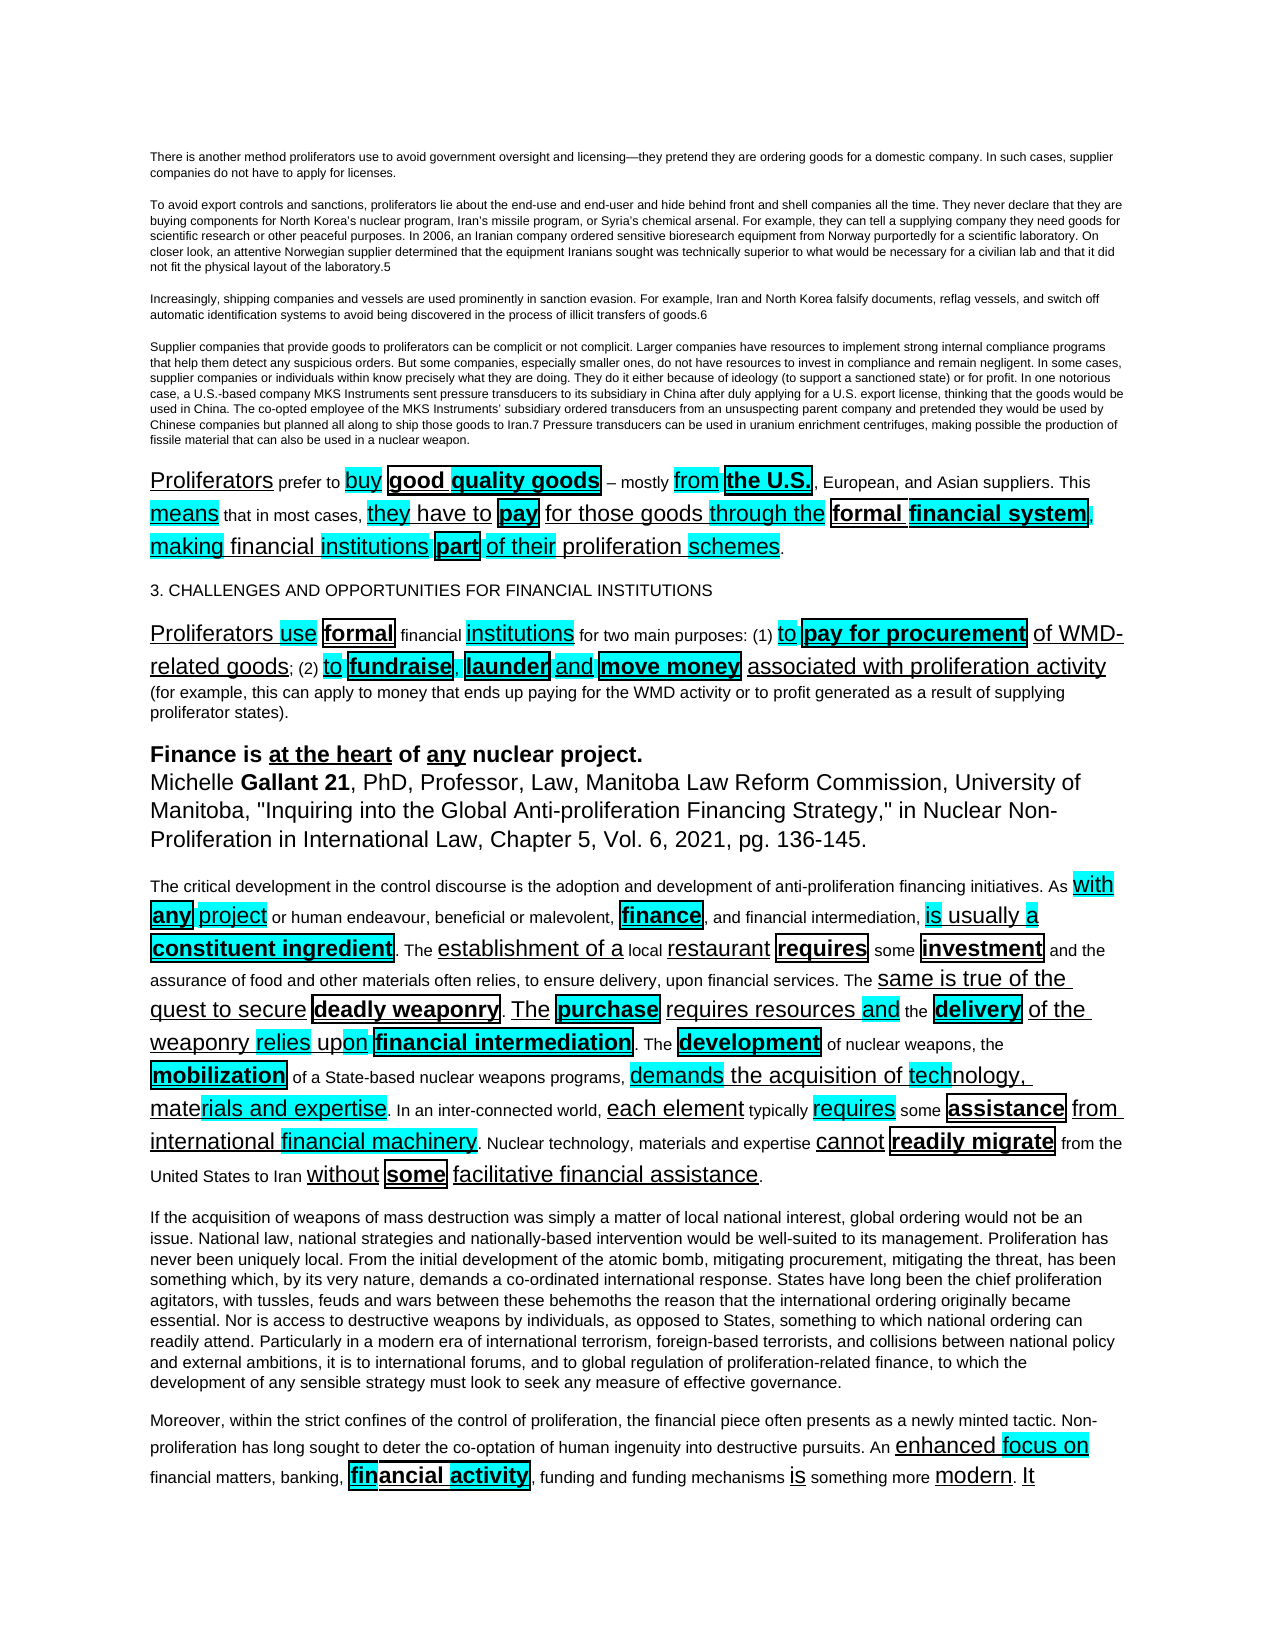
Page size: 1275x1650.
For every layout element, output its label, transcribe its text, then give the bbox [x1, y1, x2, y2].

text To avoid export controls and sanctions, proliferators lie about the end-use and end-user and hide behind front and shell companies all the time. They never declare that they are buying components for North Korea’s nuclear program, Iran’s missile program, or Syria’s chemical arsenal. For example, they can tell a supplying company they need goods for scientific research or other peaceful purposes. In 2006, an Iranian company ordered sensitive bioresearch equipment from Norway purportedly for a scientific laboratory. On closer look, an attentive Norwegian supplier determined that the equipment Iranians sought was technically superior to what would be necessary for a civilian lab and that it did not fit the physical layout of the laboratory.5 [150, 198, 1125, 274]
text Supplier companies that provide goods to proliferators can be complicit or not complicit. Larger companies have resources to implement strong internal compliance programs that help them detect any suspicious orders. But some companies, especially smaller ones, do not have resources to invest in compliance and remain negligent. In some cases, supplier companies or individuals within know precisely what they are doing. They do it either because of ideology (to support a sanctioned state) or for profit. In one notorious case, a U.S.-based company MKS Instruments sent pressure transducers to its subsidiary in China after duly applying for a U.S. export license, thinking that the goods would be used in China. The co-opted employee of the MKS Instruments’ subsidiary ordered transducers from an unsuspecting parent company and pretended they would be used by Chinese companies but planned all along to ship those goods to Iran.7 Pressure transducers can be used in uranium enrichment centrifuges, making possible the production of fissile material that can also be used in a nuclear weapon. [150, 340, 1125, 447]
text There is another method proliferators use to avoid government oversight and licensing—they pretend they are ordering goods for a domestic company. In such cases, supplier companies do not have to apply for licenses. [150, 150, 1125, 180]
text 3. CHALLENGES AND OPPORTUNITIES FOR FINANCIAL INSTITUTIONS [150, 580, 1125, 599]
text If the acquisition of weapons of mass destruction was simply a matter of local national interest, global ordering would not be an issue. National law, national strategies and nationally-based intervention would be well-suited to its management. Proliferation has never been uniquely local. From the initial development of the atomic bomb, mitigating procurement, mitigating the threat, has been something which, by its very nature, demands a co-ordinated international response. States have long been the chief proliferation agitators, with tussles, feuds and wars between these behemoths the reason that the international ordering originally became essential. Nor is access to destructive weapons by individuals, as opposed to States, something to which national ordering can readily attend. Particularly in a modern era of international terrorism, foreign-based terrorists, and collisions between national policy and external ambitions, it is to international forums, and to global regulation of proliferation-related finance, to which the development of any sensible strategy must look to seek any measure of effective governance. [150, 1208, 1125, 1392]
subtitle Finance is at the heart of any nuclear project. [150, 741, 1125, 767]
text Increasingly, shipping companies and vessels are used prominently in sanction evasion. For example, Iran and North Korea falsify documents, reflag vessels, and switch off automatic identification systems to avoid being discovered in the process of illicit transfers of goods.6 [150, 292, 1125, 322]
text Proliferators prefer to buy good quality goods – mostly from the U.S., European, and Asian suppliers. This means that in most cases, they have to pay for those goods through the formal financial system, making financial institutions part of their proliferation schemes. [150, 465, 1125, 561]
text The critical development in the control discourse is the adoption and development of anti-proliferation financing initiatives. As with any project or human endeavour, beneficial or malevolent, finance, and financial intermediation, is usually a constituent ingredient. The establishment of a local restaurant requires some investment and the assurance of food and other materials often relies, to ensure delivery, upon financial services. The same is true of the quest to secure deadly weaponry. The purchase requires resources and the delivery of the weaponry relies upon financial intermediation. The development of nuclear weapons, the mobilization of a State-based nuclear weapons programs, demands the acquisition of technology, materials and expertise. In an inter-connected world, each element typically requires some assistance from international financial machinery. Nuclear technology, materials and expertise cannot readily migrate from the United States to Iran without some facilitative financial assistance. [150, 871, 1125, 1189]
text Michelle Gallant 21, PhD, Professor, Law, Manitoba Law Reform Commission, University of Manitoba, "Inquiring into the Global Anti-proliferation Financing Strategy," in Nuclear Non-Proliferation in International Law, Chapter 5, Vol. 6, 2021, pg. 136-145. [150, 769, 1125, 852]
text Proliferators use formal financial institutions for two main purposes: (1) to pay for procurement of WMD-related goods; (2) to fundraise, launder and move money associated with proliferation activity (for example, this can apply to money that ends up paying for the WMD activity or to profit generated as a result of supplying proliferator states). [150, 618, 1125, 722]
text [150, 1410, 1125, 1491]
